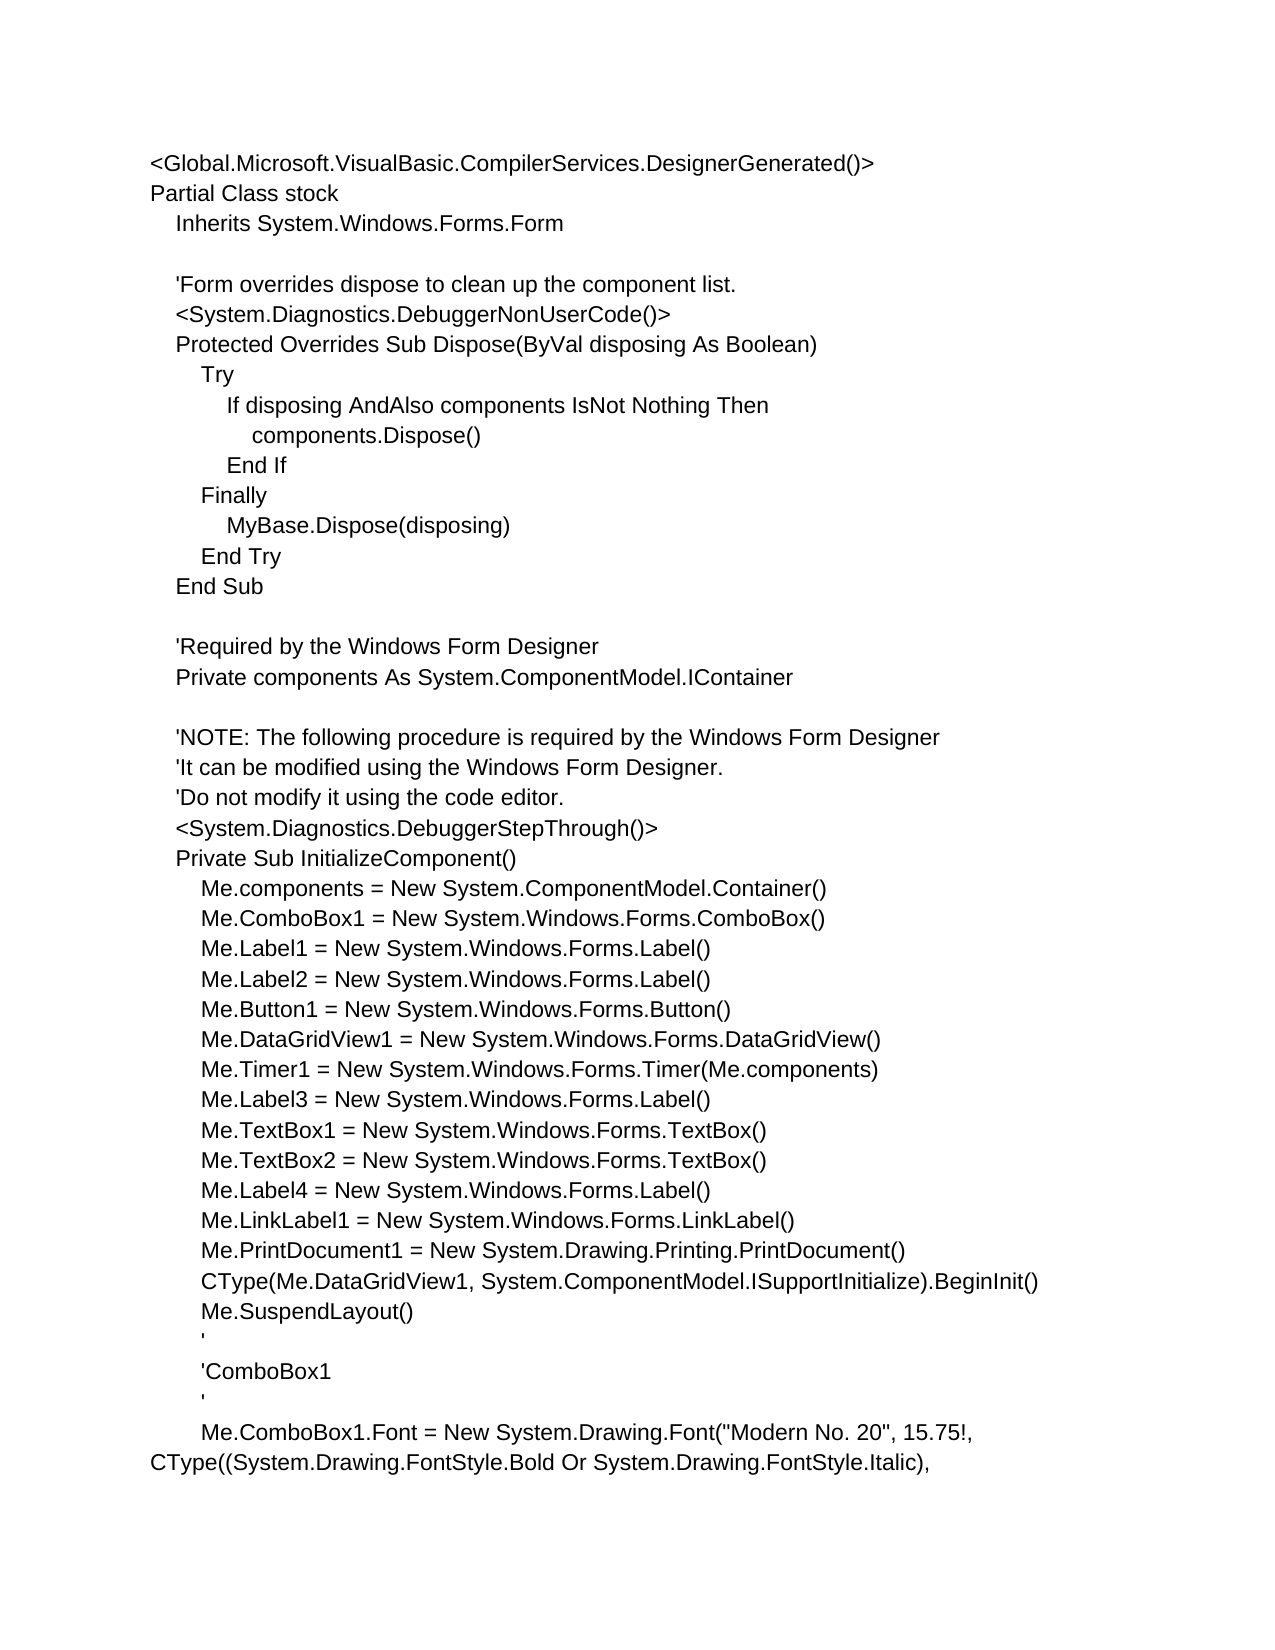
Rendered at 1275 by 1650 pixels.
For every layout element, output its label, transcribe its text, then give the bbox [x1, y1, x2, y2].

text Me.Label2 = New System.Windows.Forms.Label() [150, 966, 1125, 992]
text Me.TextBox1 = New System.Windows.Forms.TextBox() [150, 1117, 1125, 1143]
text 'NOTE: The following procedure is required by the Windows Form Designer [150, 724, 1125, 750]
text If disposing AndAlso components IsNot Nothing Then [150, 392, 1125, 418]
text Me.Label3 = New System.Windows.Forms.Label() [150, 1086, 1125, 1113]
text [150, 1419, 1125, 1475]
text components.Dispose() [150, 422, 1125, 448]
text Me.PrintDocument1 = New System.Drawing.Printing.PrintDocument() [150, 1237, 1125, 1264]
text ﻿<Global.Microsoft.VisualBasic.CompilerServices.DesignerGenerated()> [150, 150, 1125, 176]
text Me.Button1 = New System.Windows.Forms.Button() [150, 996, 1125, 1022]
text MyBase.Dispose(disposing) [150, 512, 1125, 539]
text Protected Overrides Sub Dispose(ByVal disposing As Boolean) [150, 331, 1125, 358]
text 'Form overrides dispose to clean up the component list. [150, 271, 1125, 297]
text Inherits System.Windows.Forms.Form [150, 210, 1125, 237]
text <System.Diagnostics.DebuggerNonUserCode()> [150, 301, 1125, 327]
text Me.TextBox2 = New System.Windows.Forms.TextBox() [150, 1147, 1125, 1173]
text Me.DataGridView1 = New System.Windows.Forms.DataGridView() [150, 1026, 1125, 1052]
text Me.SuspendLayout() [150, 1298, 1125, 1324]
text Private Sub InitializeComponent() [150, 845, 1125, 871]
text End Try [150, 543, 1125, 569]
text 'It can be modified using the Windows Form Designer. [150, 754, 1125, 781]
text <System.Diagnostics.DebuggerStepThrough()> [150, 814, 1125, 841]
text 'ComboBox1 [150, 1358, 1125, 1385]
text ' [150, 1328, 1125, 1354]
text Finally [150, 482, 1125, 509]
text Me.ComboBox1 = New System.Windows.Forms.ComboBox() [150, 905, 1125, 932]
text Me.Label1 = New System.Windows.Forms.Label() [150, 935, 1125, 962]
text Me.Label4 = New System.Windows.Forms.Label() [150, 1177, 1125, 1203]
text End If [150, 452, 1125, 478]
text Me.LinkLabel1 = New System.Windows.Forms.LinkLabel() [150, 1207, 1125, 1234]
text Me.components = New System.ComponentModel.Container() [150, 875, 1125, 901]
text Private components As System.ComponentModel.IContainer [150, 663, 1125, 690]
text Partial Class stock [150, 180, 1125, 207]
text End Sub [150, 573, 1125, 599]
text CType(Me.DataGridView1, System.ComponentModel.ISupportInitialize).BeginInit() [150, 1268, 1125, 1294]
text 'Required by the Windows Form Designer [150, 633, 1125, 660]
text Me.Timer1 = New System.Windows.Forms.Timer(Me.components) [150, 1056, 1125, 1083]
text 'Do not modify it using the code editor. [150, 784, 1125, 811]
text ' [150, 1388, 1125, 1415]
text Try [150, 361, 1125, 388]
